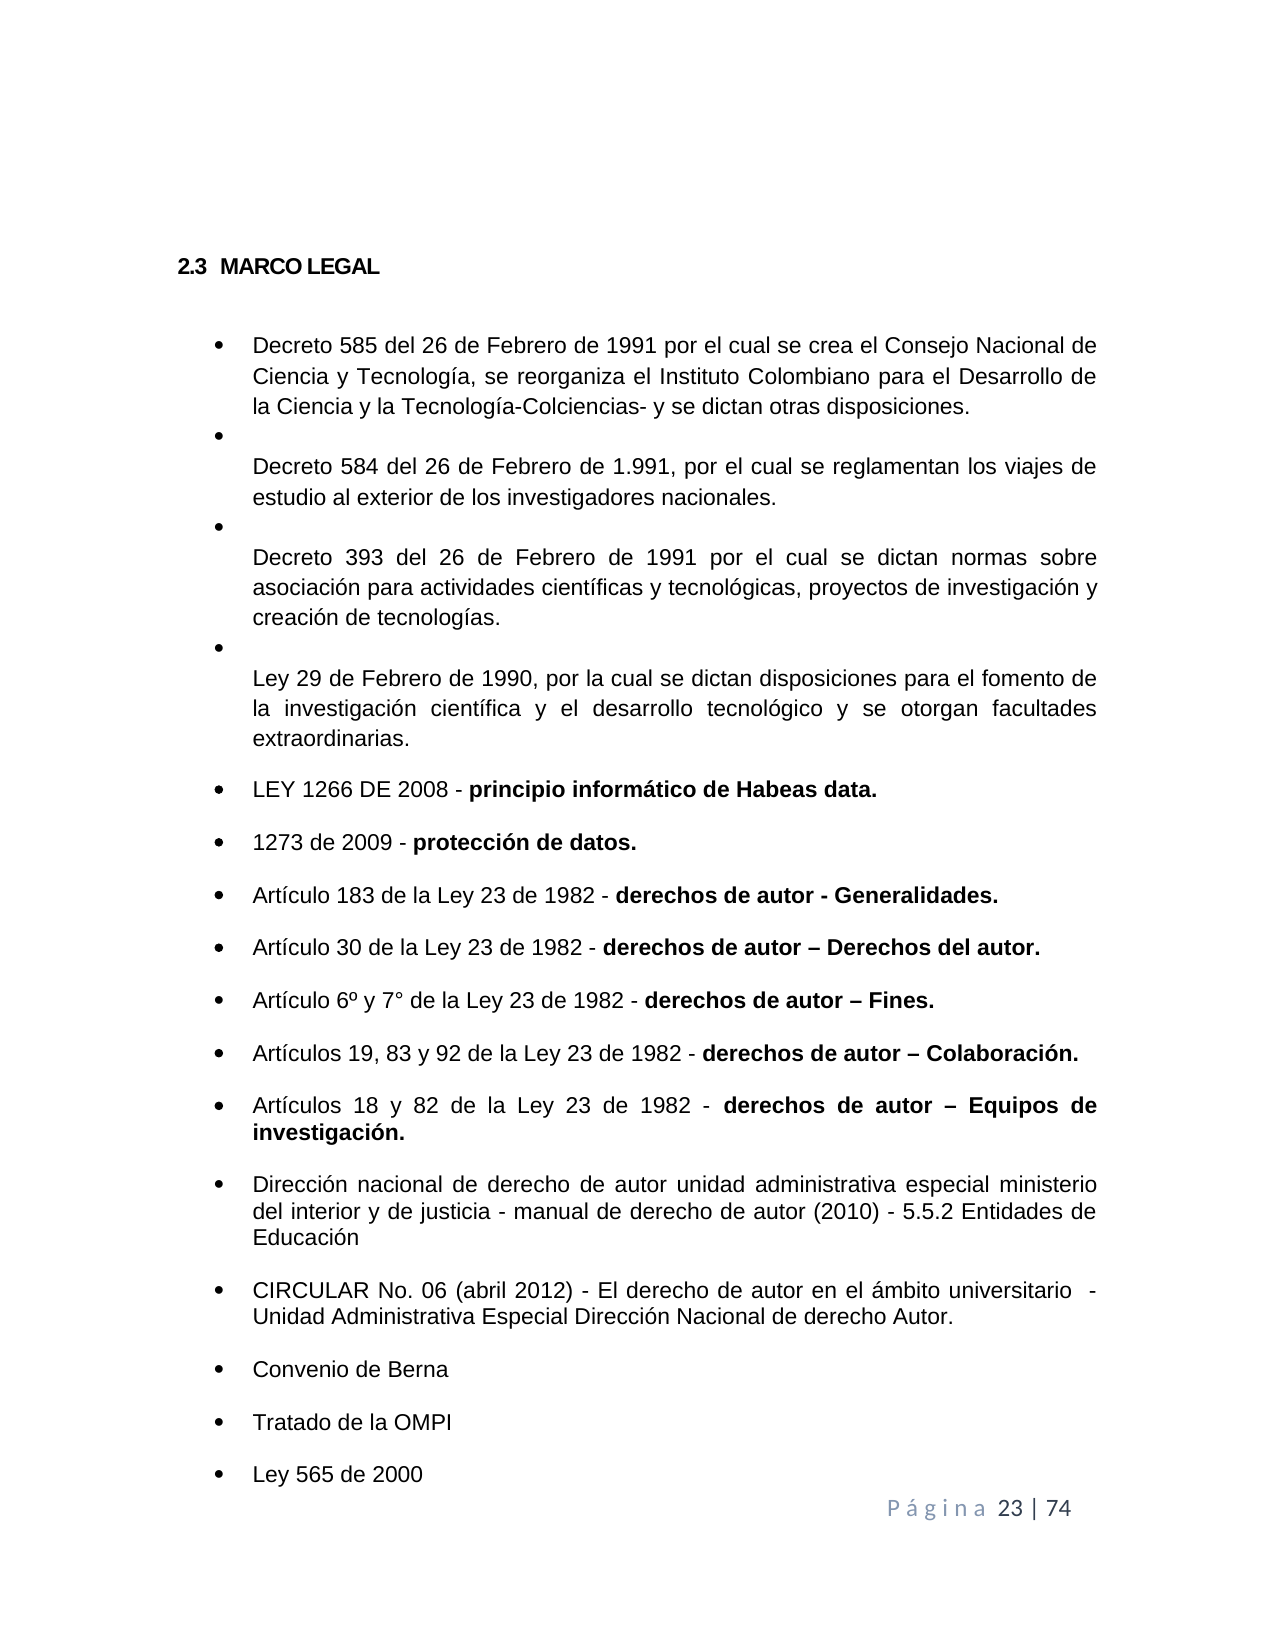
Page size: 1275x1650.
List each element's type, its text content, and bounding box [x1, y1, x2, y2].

list Decreto 585 del 26 de Febrero de 1991 por el cual se crea el Consejo Nacional de Ciencia y Tecnología, se reorganiza el Instituto Colombiano para el Desarrollo de la Ciencia y la Tecnología-Colciencias- y se dictan otras disposiciones. [215, 332, 1098, 419]
list Dirección nacional de derecho de autor unidad administrativa especial ministerio del interior y de justicia - manual de derecho de autor (2010) - 5.5.2 Entidades de Educación [215, 1171, 1098, 1251]
list Ley 565 de 2000 [215, 1461, 1098, 1488]
list Artículo 183 de la Ley 23 de 1982 - derechos de autor - Generalidades. [215, 882, 1098, 908]
list Ley 29 de Febrero de 1990, por la cual se dictan disposiciones para el fomento de la investigación científica y el desarrollo tecnológico y se otorgan facultades extraordinarias. [215, 634, 1098, 751]
list Artículo 6º y 7° de la Ley 23 de 1982 - derechos de autor – Fines. [215, 987, 1098, 1013]
list CIRCULAR No. 06 (abril 2012) - El derecho de autor en el ámbito universitario - Unidad Administrativa Especial Dirección Nacional de derecho Autor. [215, 1277, 1098, 1329]
list Artículos 19, 83 y 92 de la Ley 23 de 1982 - derechos de autor – Colaboración. [215, 1040, 1098, 1066]
list Decreto 584 del 26 de Febrero de 1.991, por el cual se reglamentan los viajes de estudio al exterior de los investigadores nacionales. [215, 423, 1098, 510]
title MARCO LEGAL [177, 253, 1098, 279]
list 1273 de 2009 - protección de datos. [215, 829, 1098, 855]
list LEY 1266 DE 2008 - principio informático de Habeas data. [215, 776, 1098, 802]
list Decreto 393 del 26 de Febrero de 1991 por el cual se dictan normas sobre asociación para actividades científicas y tecnológicas, proyectos de investigación y creación de tecnologías. [215, 514, 1098, 631]
list Convenio de Berna [215, 1356, 1098, 1382]
list Artículos 18 y 82 de la Ley 23 de 1982 - derechos de autor – Equipos de investigación. [215, 1092, 1098, 1145]
list Artículo 30 de la Ley 23 de 1982 - derechos de autor – Derechos del autor. [215, 934, 1098, 961]
list Tratado de la OMPI [215, 1409, 1098, 1435]
